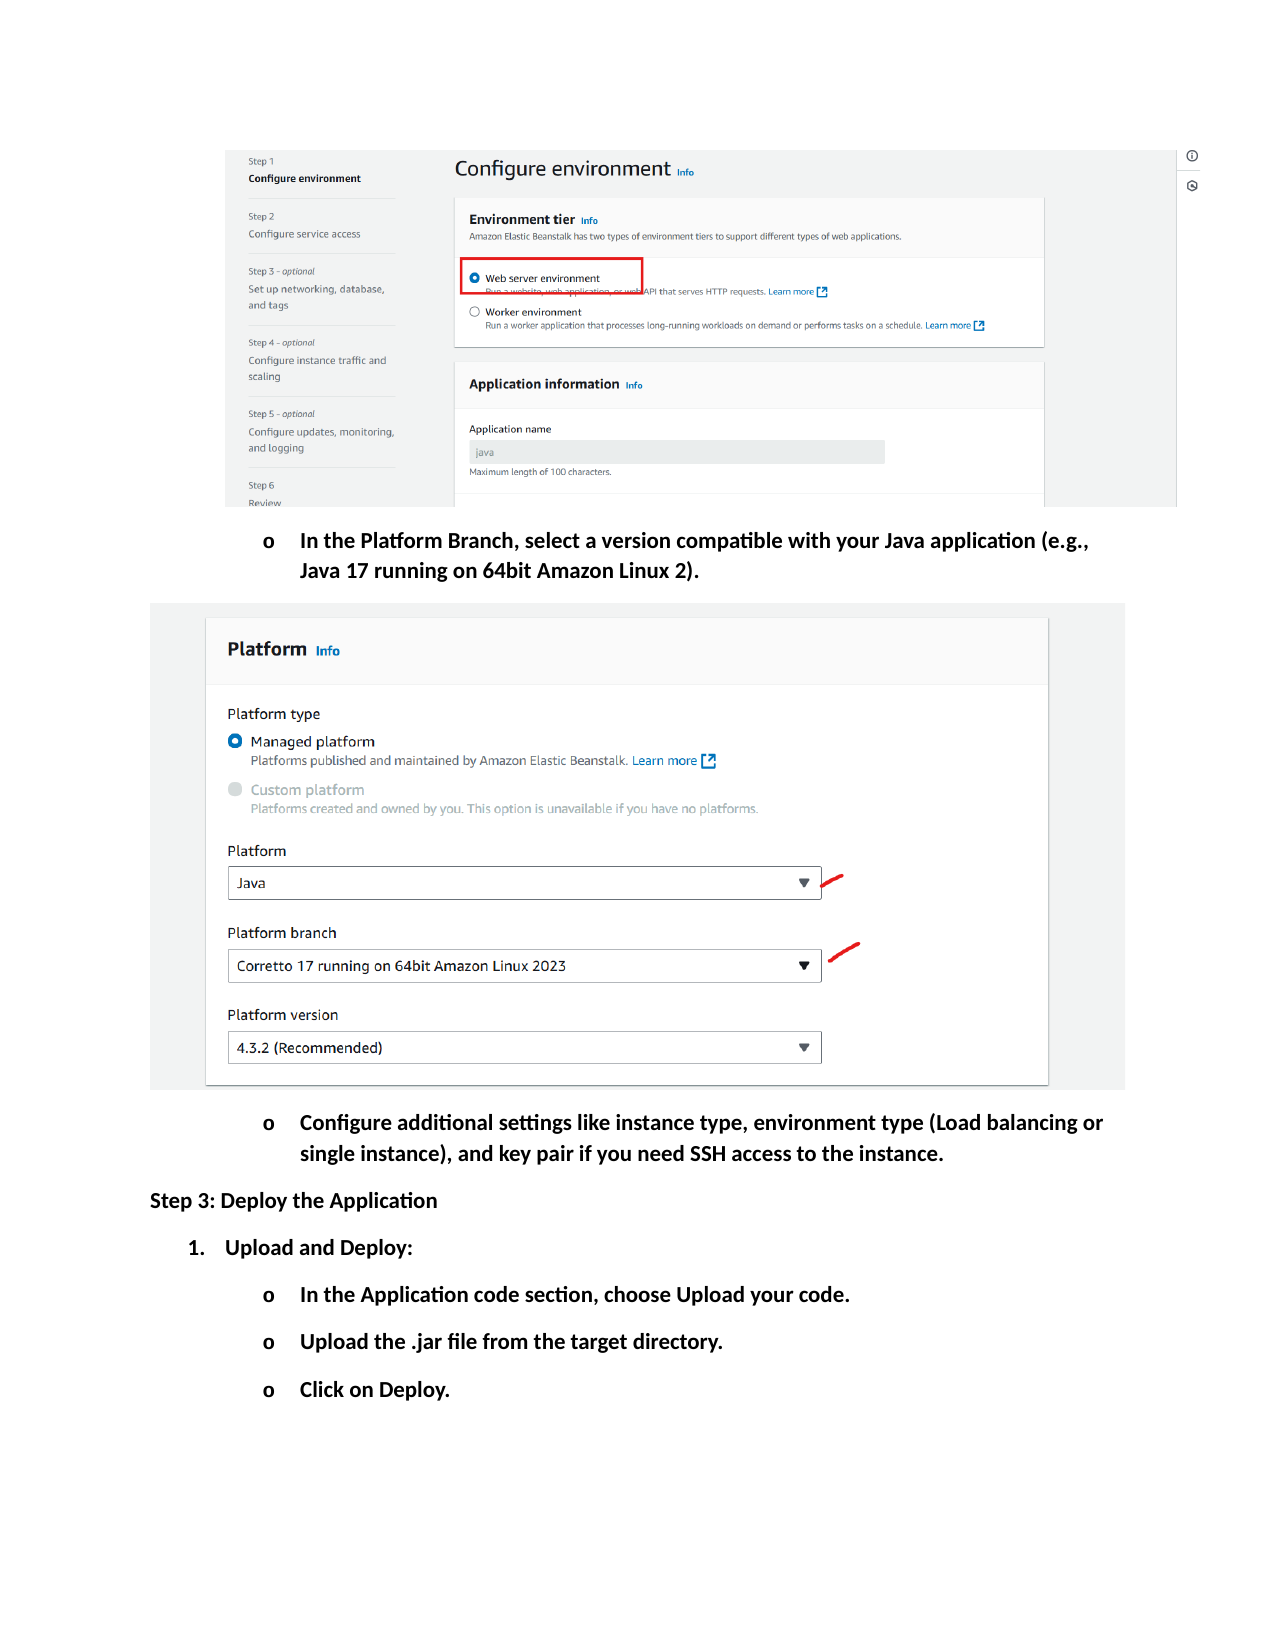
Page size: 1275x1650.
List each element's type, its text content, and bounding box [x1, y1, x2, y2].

picture [225, 150, 1200, 507]
list In the Platform Branch, select a version compatible with your Java application (e.g., Java 17 running on 64bit Amazon Linux 2). [262, 526, 1125, 584]
list Click on Deploy. [262, 1375, 1125, 1403]
text Step 3: Deploy the Application [150, 1186, 1125, 1214]
list In the Application code section, choose Upload your code. [262, 1280, 1125, 1308]
list Upload the .jar file from the target directory. [262, 1327, 1125, 1356]
list Upload and Deploy: [187, 1233, 1125, 1261]
picture [150, 603, 1125, 1090]
list Configure additional settings like instance type, environment type (Load balancing or single instance), and key pair if you need SSH access to the instance. [262, 1108, 1125, 1167]
